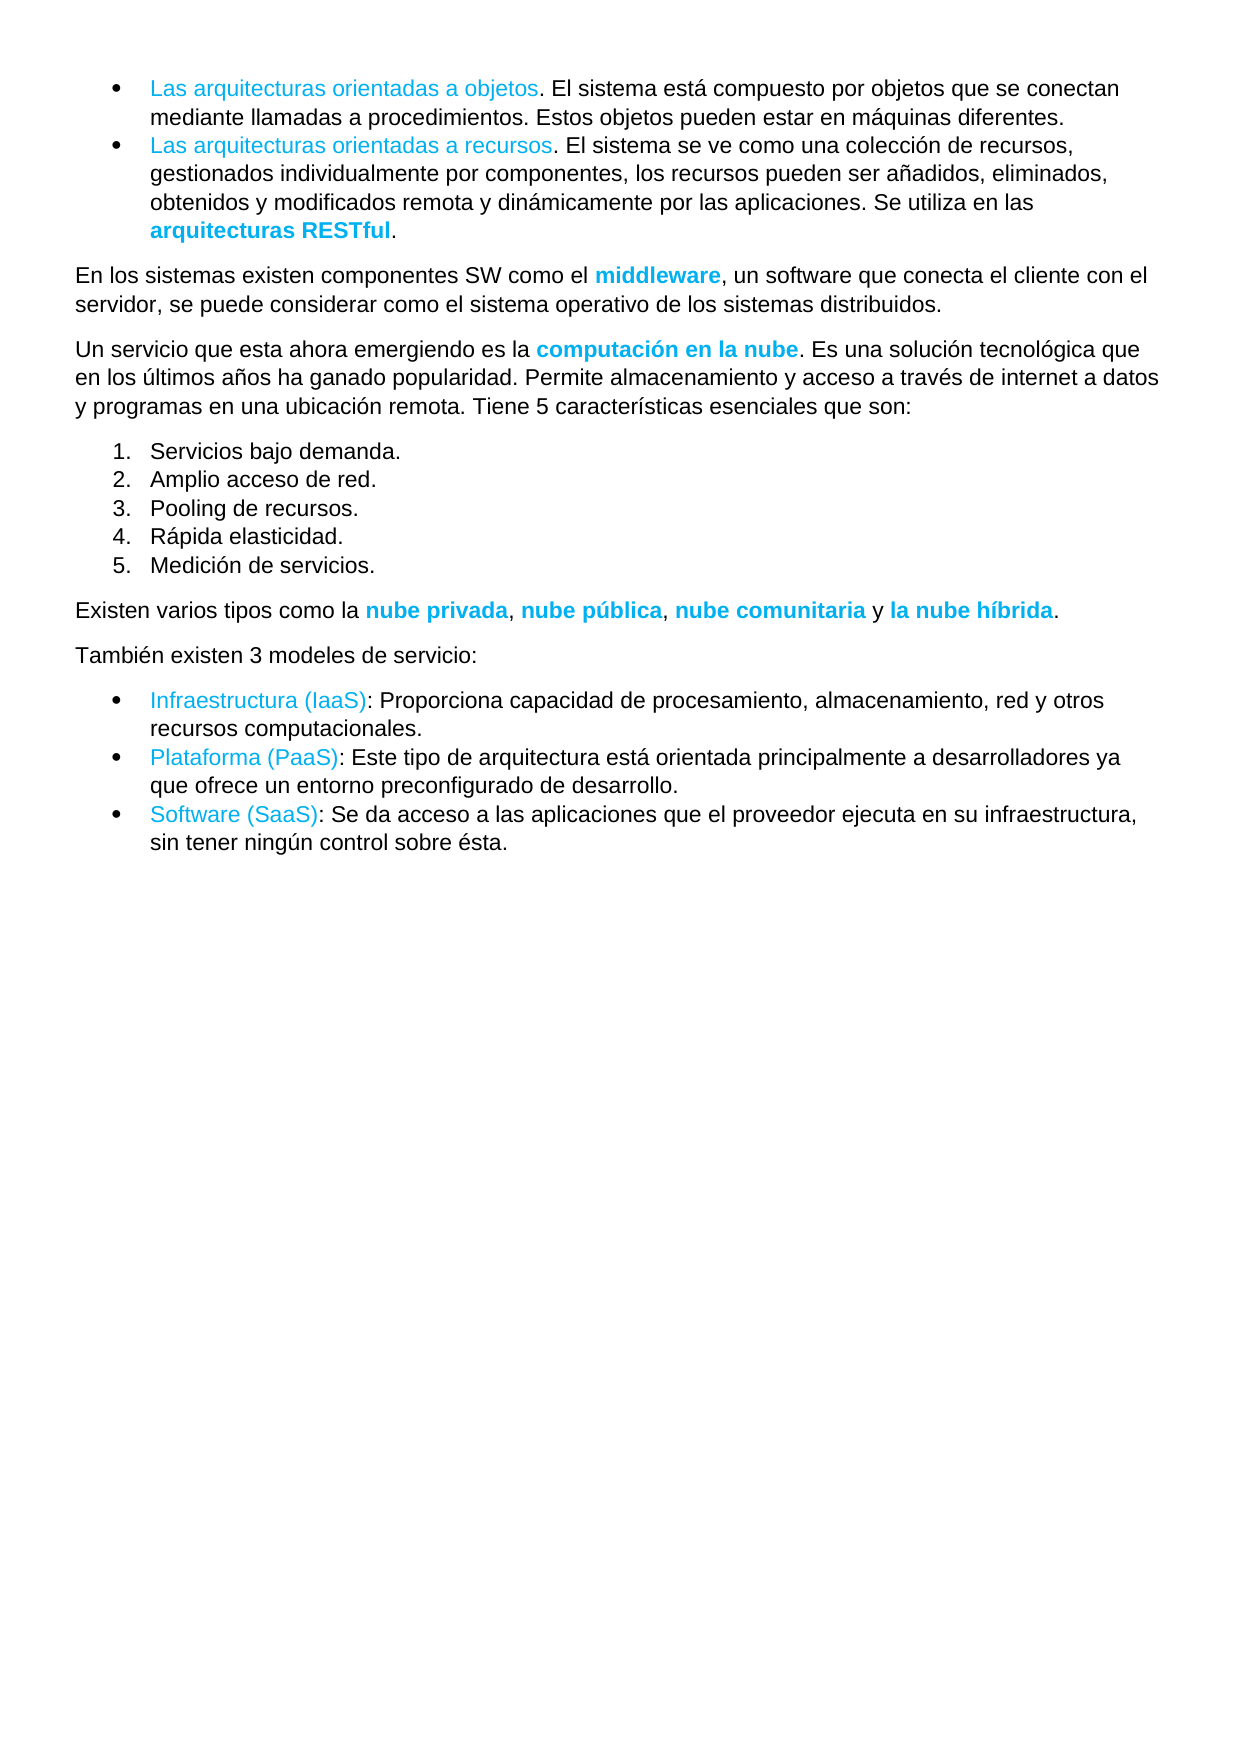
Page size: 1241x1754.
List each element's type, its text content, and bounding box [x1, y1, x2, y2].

list Software (SaaS): Se da acceso a las aplicaciones que el proveedor ejecuta en su infraestructura, sin tener ningún control sobre ésta. [112, 801, 1165, 855]
text Existen varios tipos como la nube privada, nube pública, nube comunitaria y la nube híbrida. [75, 597, 1165, 623]
list Rápida elasticidad. [112, 523, 1165, 549]
list Las arquitecturas orientadas a recursos. El sistema se ve como una colección de recursos, gestionados individualmente por componentes, los recursos pueden ser añadidos, eliminados, obtenidos y modificados remota y dinámicamente por las aplicaciones. Se utiliza en las arquitecturas RESTful. [112, 132, 1165, 243]
list Las arquitecturas orientadas a objetos. El sistema está compuesto por objetos que se conectan mediante llamadas a procedimientos. Estos objetos pueden estar en máquinas diferentes. [112, 75, 1165, 130]
list Pooling de recursos. [112, 495, 1165, 521]
text También existen 3 modeles de servicio: [75, 642, 1165, 668]
list Medición de servicios. [112, 552, 1165, 578]
text Un servicio que esta ahora emergiendo es la computación en la nube. Es una solución tecnológica que en los últimos años ha ganado popularidad. Permite almacenamiento y acceso a través de internet a datos y programas en una ubicación remota. Tiene 5 características esenciales que son: [75, 336, 1165, 419]
list Plataforma (PaaS): Este tipo de arquitectura está orientada principalmente a desarrolladores ya que ofrece un entorno preconfigurado de desarrollo. [112, 744, 1165, 798]
list Servicios bajo demanda. [112, 438, 1165, 464]
list Infraestructura (IaaS): Proporciona capacidad de procesamiento, almacenamiento, red y otros recursos computacionales. [112, 687, 1165, 742]
text En los sistemas existen componentes SW como el middleware, un software que conecta el cliente con el servidor, se puede considerar como el sistema operativo de los sistemas distribuidos. [75, 262, 1165, 317]
list Amplio acceso de red. [112, 466, 1165, 493]
